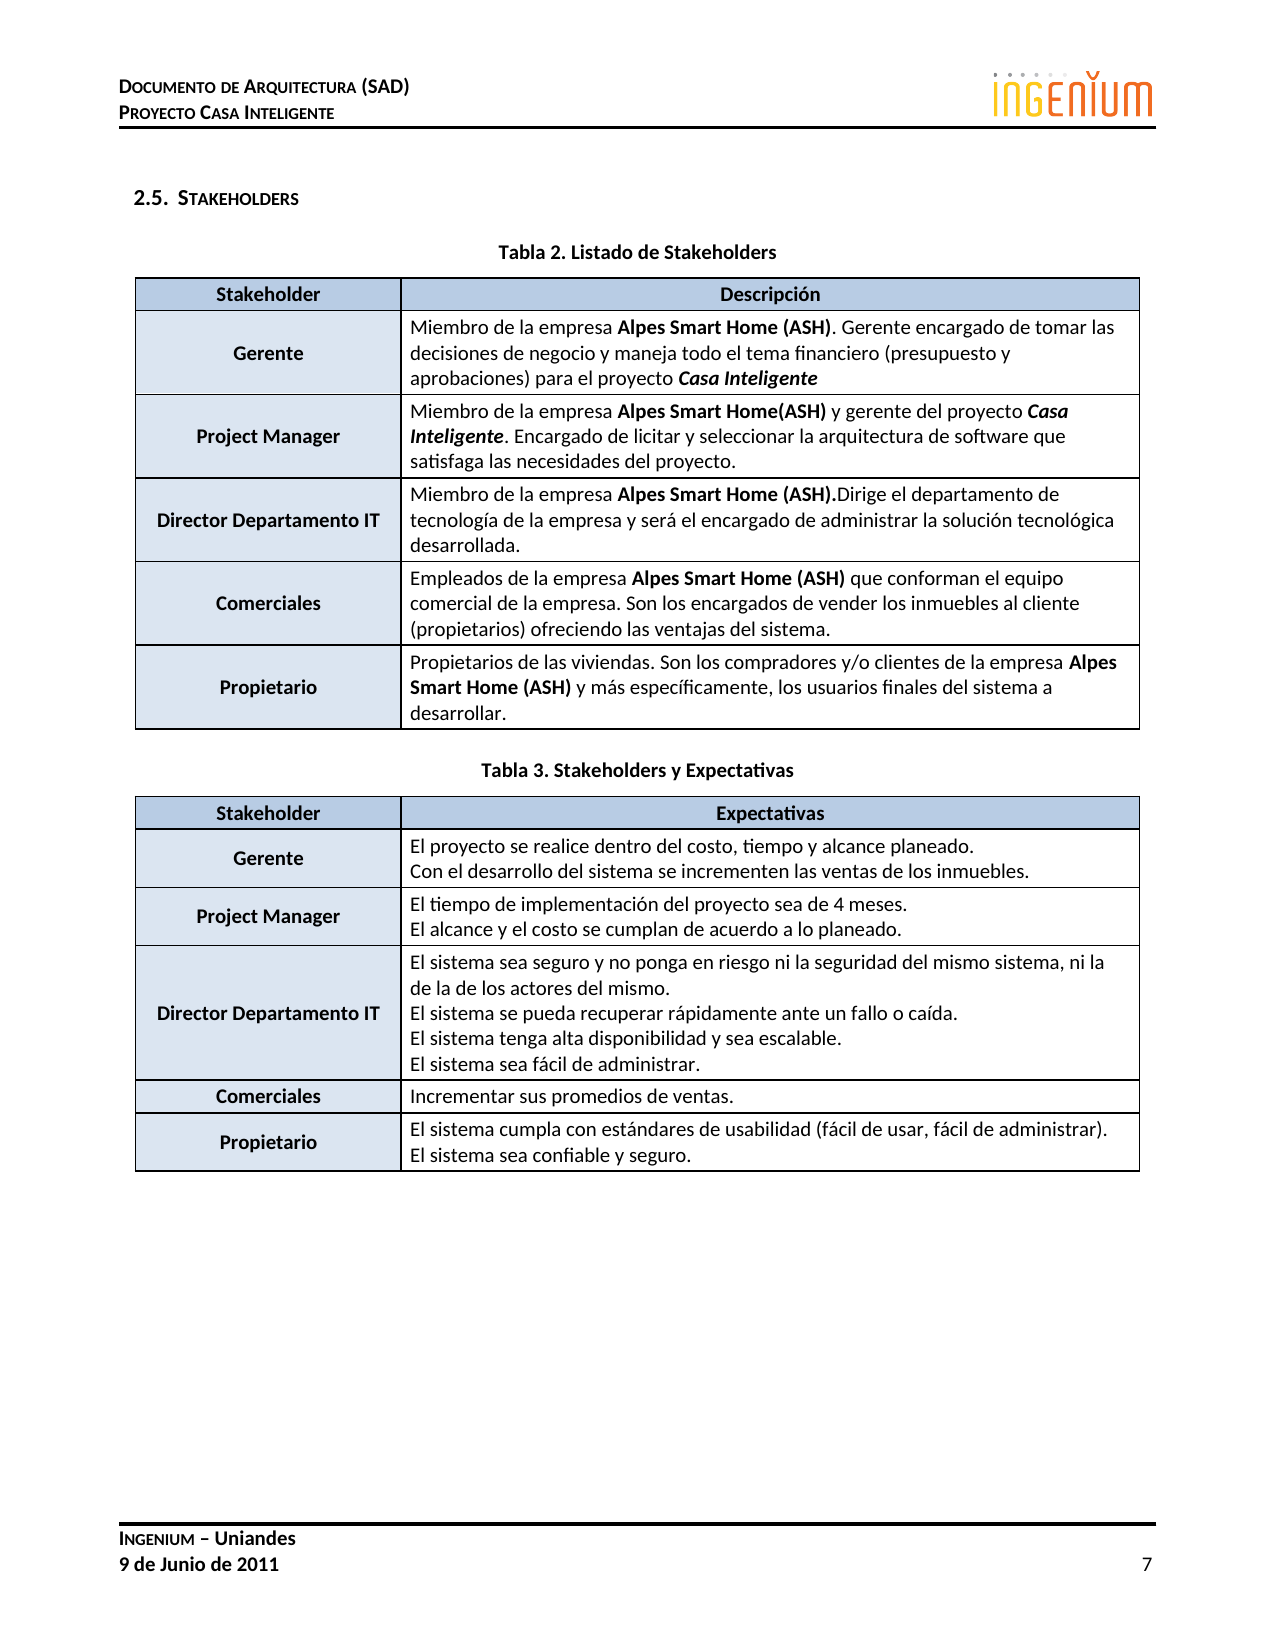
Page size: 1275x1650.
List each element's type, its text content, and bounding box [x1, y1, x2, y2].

table_header Stakeholder [136, 797, 400, 828]
table_cell Propietario [136, 1114, 400, 1170]
table_cell El sistema cumpla con estándares de usabilidad (fácil de usar, fácil de administrar). El sistema sea confiable y seguro. [402, 1114, 1139, 1170]
table_cell Propietarios de las viviendas. Son los compradores y/o clientes de la empresa Alpes Smart Home (ASH) y más específicamente, los usuarios finales del sistema a desarrollar. [402, 646, 1139, 728]
table_cell El proyecto se realice dentro del costo, tiempo y alcance planeado. Con el desarrollo del sistema se incrementen las ventas de los inmuebles. [402, 830, 1139, 887]
table_cell Director Departamento IT [136, 479, 400, 561]
table_cell Miembro de la empresa Alpes Smart Home (ASH).Dirige el departamento de tecnología de la empresa y será el encargado de administrar la solución tecnológica desarrollada. [402, 479, 1139, 561]
text Tabla 2. Listado de Stakeholders [118, 239, 1156, 264]
table_header Descripción [402, 279, 1139, 310]
picture [993, 71, 1158, 127]
table_cell Director Departamento IT [136, 946, 400, 1079]
table_cell Incrementar sus promedios de ventas. [402, 1081, 1139, 1112]
table_cell Project Manager [136, 395, 400, 477]
table_header Expectativas [402, 797, 1139, 828]
table_cell Comerciales [136, 562, 400, 644]
table_cell Miembro de la empresa Alpes Smart Home (ASH). Gerente encargado de tomar las decisiones de negocio y maneja todo el tema financiero (presupuesto y aprobaciones) para el proyecto Casa Inteligente [402, 311, 1139, 393]
table_cell Project Manager [136, 888, 400, 945]
list Stakeholders [133, 183, 1156, 211]
table_cell Empleados de la empresa Alpes Smart Home (ASH) que conforman el equipo comercial de la empresa. Son los encargados de vender los inmuebles al cliente (propietarios) ofreciendo las ventajas del sistema. [402, 562, 1139, 644]
table_cell Comerciales [136, 1081, 400, 1112]
table_cell Gerente [136, 311, 400, 393]
table_cell Miembro de la empresa Alpes Smart Home(ASH) y gerente del proyecto Casa Inteligente. Encargado de licitar y seleccionar la arquitectura de software que satisfaga las necesidades del proyecto. [402, 395, 1139, 477]
table_header Stakeholder [136, 279, 400, 310]
table_cell El sistema sea seguro y no ponga en riesgo ni la seguridad del mismo sistema, ni la de la de los actores del mismo. El sistema se pueda recuperar rápidamente ante un fallo o caída. El sistema tenga alta disponibilidad y sea escalable. El sistema sea fácil de administrar. [402, 946, 1139, 1079]
table_cell Propietario [136, 646, 400, 728]
table_cell Gerente [136, 830, 400, 887]
text Tabla 3. Stakeholders y Expectativas [118, 758, 1156, 783]
table_cell El tiempo de implementación del proyecto sea de 4 meses. El alcance y el costo se cumplan de acuerdo a lo planeado. [402, 888, 1139, 945]
